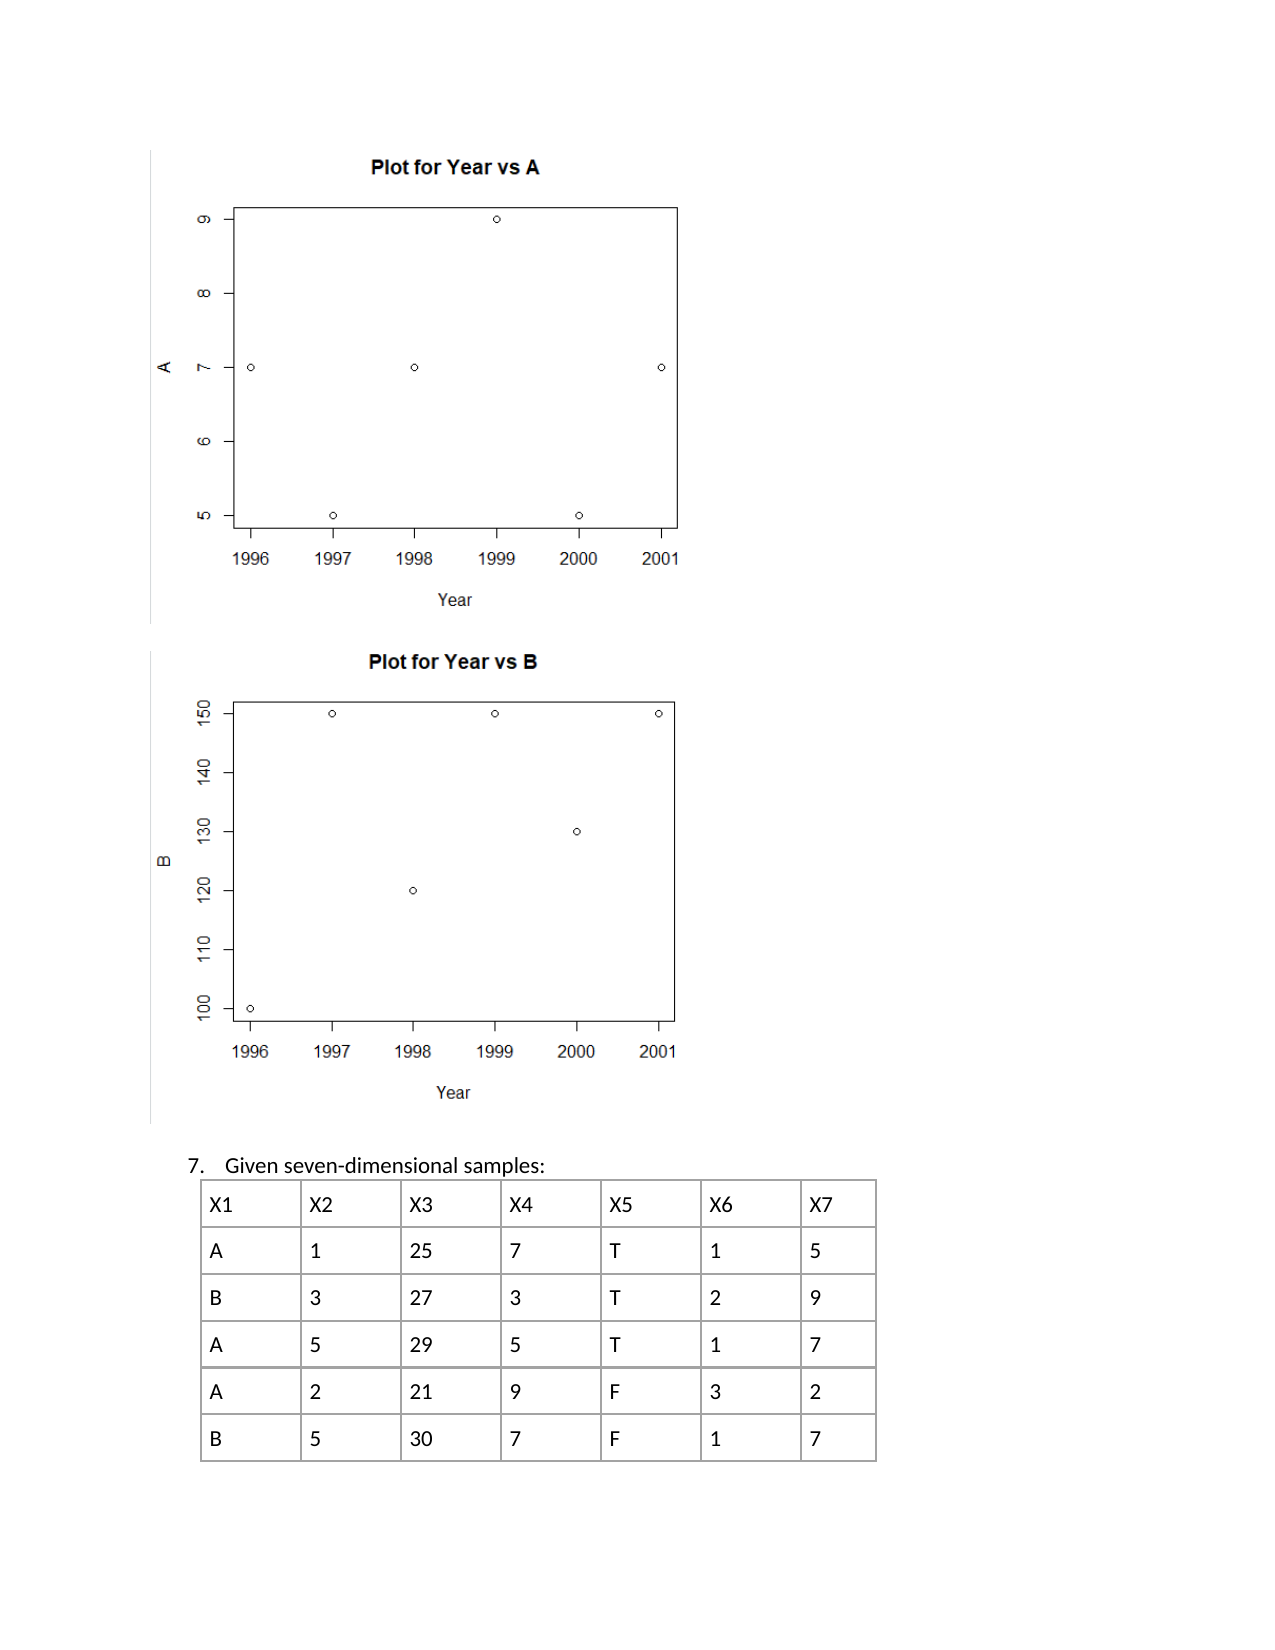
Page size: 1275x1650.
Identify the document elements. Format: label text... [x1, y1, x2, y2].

table_cell 2 [802, 1369, 875, 1413]
table_cell 3 [502, 1275, 600, 1320]
table_cell F [602, 1369, 700, 1413]
table_cell 2 [702, 1275, 800, 1320]
table_cell 5 [302, 1322, 400, 1366]
table_cell T [602, 1322, 700, 1366]
table_cell B [202, 1415, 300, 1460]
table_cell 3 [302, 1275, 400, 1320]
table_cell B [202, 1275, 300, 1320]
table_cell A [202, 1228, 300, 1273]
picture [150, 150, 699, 624]
table_header X4 [502, 1181, 600, 1226]
table_cell 1 [702, 1322, 800, 1366]
table_header X7 [802, 1181, 875, 1226]
table_cell 7 [802, 1415, 875, 1460]
table_cell 1 [702, 1228, 800, 1273]
table_cell 27 [402, 1275, 500, 1320]
list Given seven-dimensional samples: [187, 1151, 1125, 1179]
table_cell F [602, 1415, 700, 1460]
table_header X1 [202, 1181, 300, 1226]
table_cell 3 [702, 1369, 800, 1413]
table_header X6 [702, 1181, 800, 1226]
table_cell 5 [302, 1415, 400, 1460]
table_header X5 [602, 1181, 700, 1226]
table_cell A [202, 1322, 300, 1366]
table_header X3 [402, 1181, 500, 1226]
table_cell 5 [502, 1322, 600, 1366]
table_cell 9 [802, 1275, 875, 1320]
table_cell 1 [702, 1415, 800, 1460]
table_cell 7 [802, 1322, 875, 1366]
table_header X2 [302, 1181, 400, 1226]
table_cell 1 [302, 1228, 400, 1273]
table_cell 7 [502, 1415, 600, 1460]
picture [150, 651, 694, 1124]
table_cell T [602, 1275, 700, 1320]
table_cell 9 [502, 1369, 600, 1413]
table_cell T [602, 1228, 700, 1273]
table_cell 30 [402, 1415, 500, 1460]
table_cell 21 [402, 1369, 500, 1413]
table_cell 29 [402, 1322, 500, 1366]
table_cell A [202, 1369, 300, 1413]
table_cell 7 [502, 1228, 600, 1273]
table_cell 25 [402, 1228, 500, 1273]
table_cell 2 [302, 1369, 400, 1413]
table_cell 5 [802, 1228, 875, 1273]
